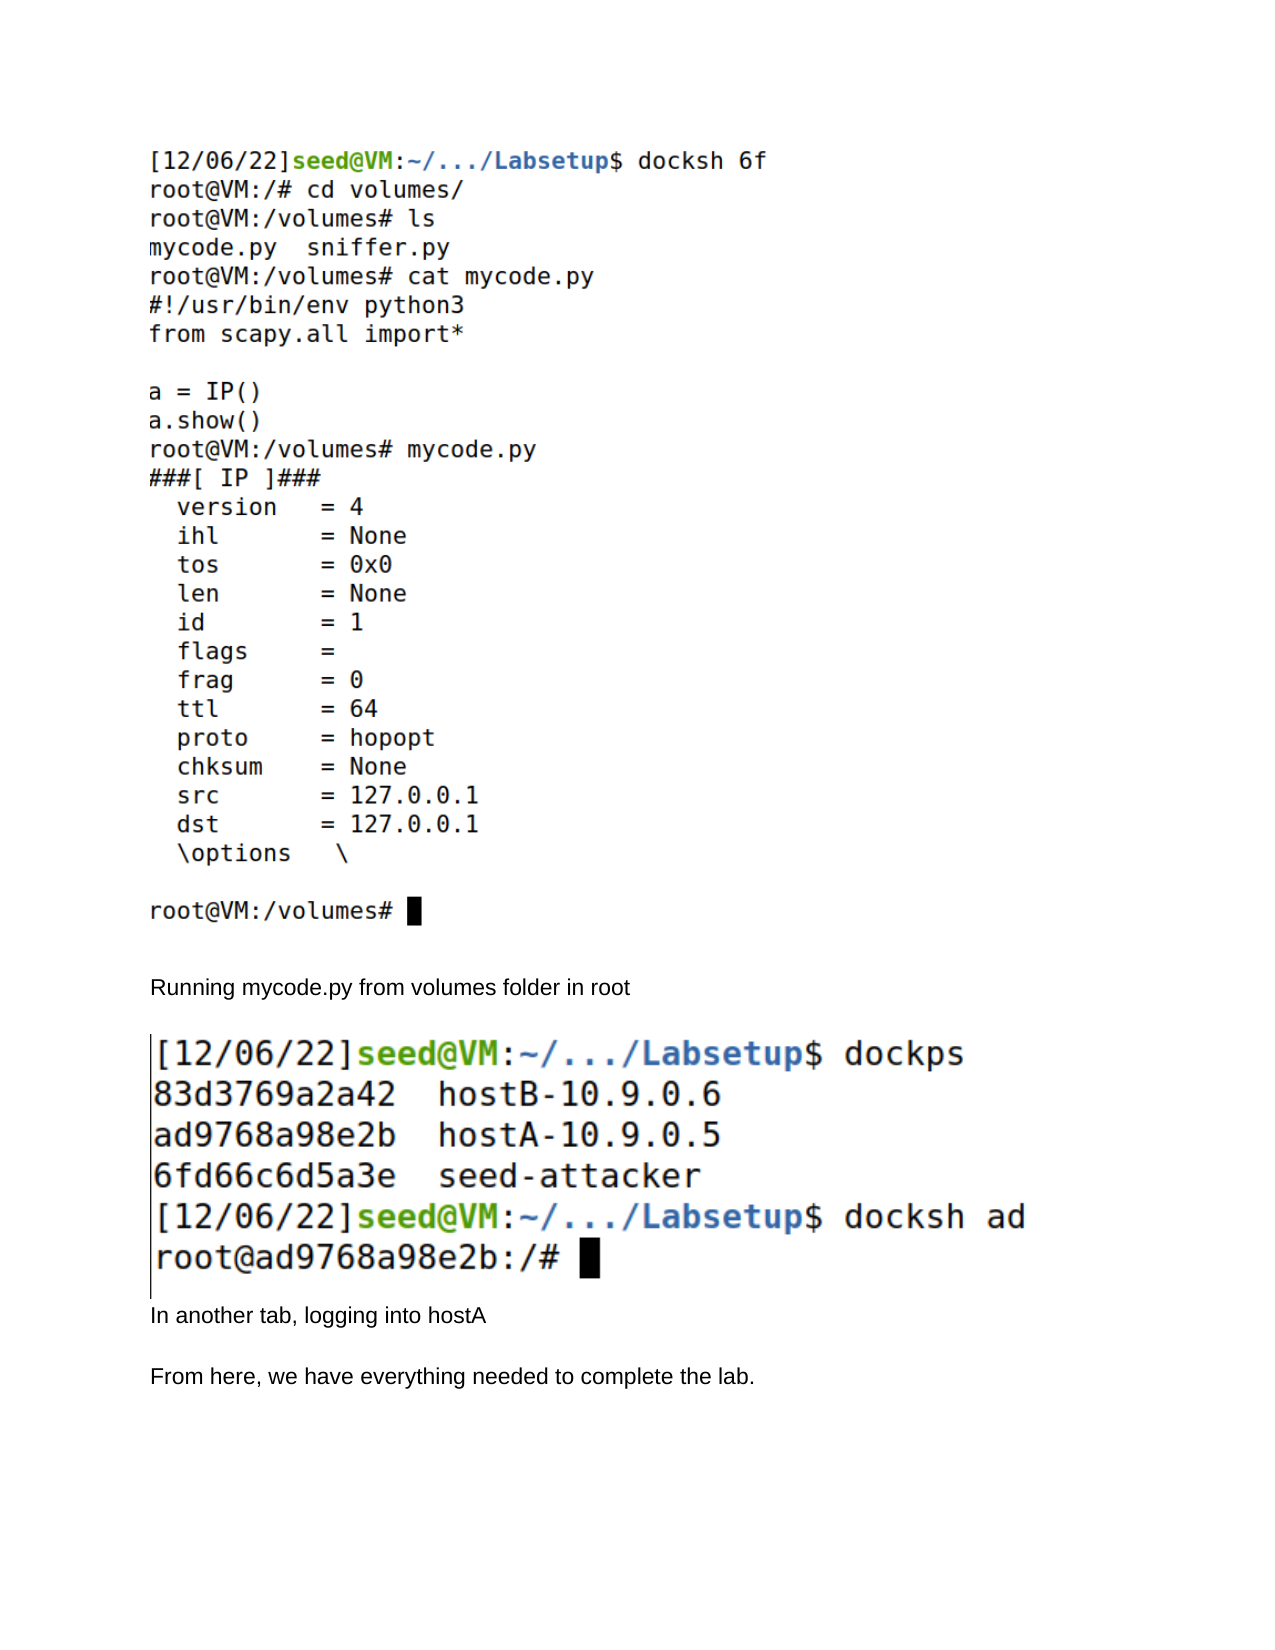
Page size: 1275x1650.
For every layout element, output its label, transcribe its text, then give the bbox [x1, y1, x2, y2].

picture [150, 1034, 1049, 1299]
text Running mycode.py from volumes folder in root [150, 974, 1125, 1000]
text In another tab, logging into hostA [150, 1302, 1125, 1329]
text From here, we have everything needed to complete the lab. [150, 1363, 1125, 1389]
picture [150, 150, 783, 940]
